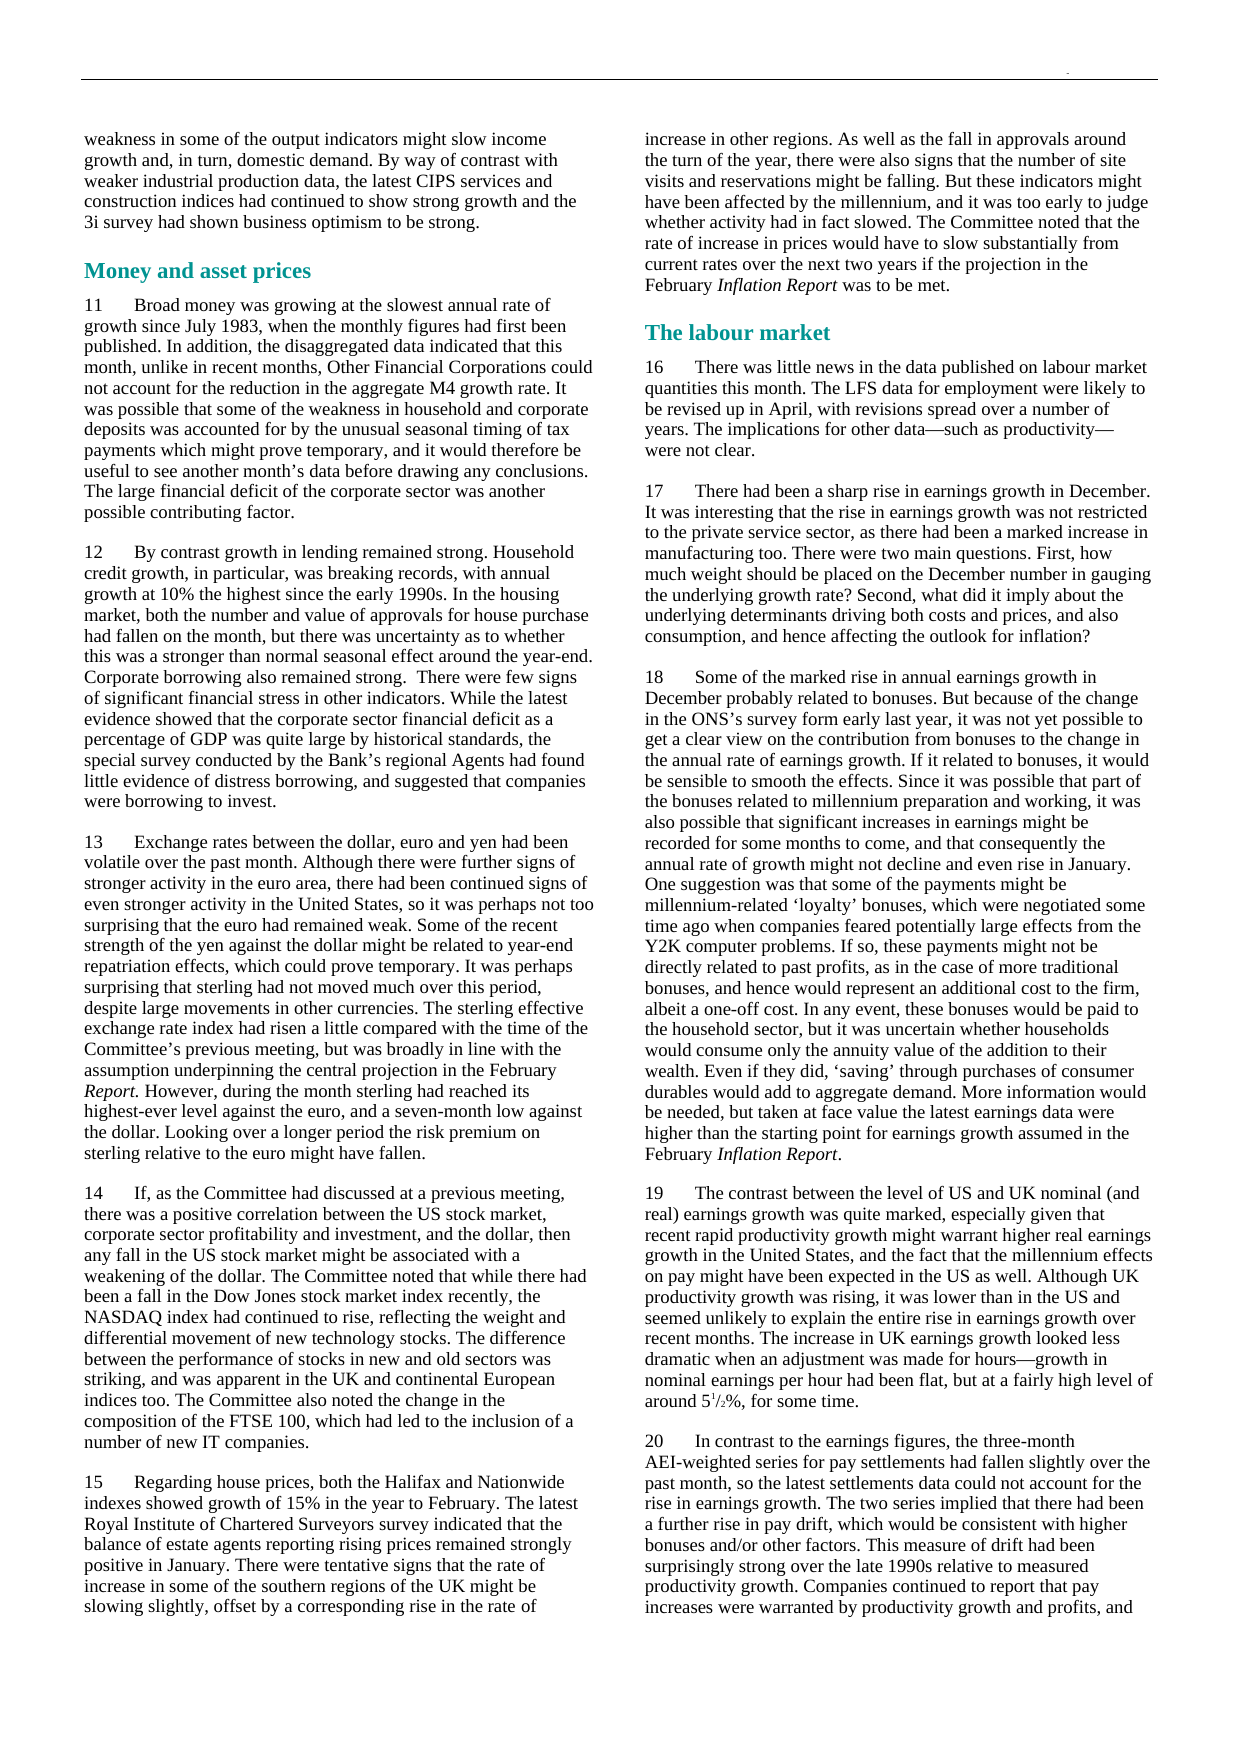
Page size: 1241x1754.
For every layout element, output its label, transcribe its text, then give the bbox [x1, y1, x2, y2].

text AEI-weighted series for pay settlements had fallen slightly over the past month, so the latest settlements data could not account for the rise in earnings growth. The two series implied that there had been a further rise in pay drift, which would be consistent with higher bonuses and/or other factors. This measure of drift had been surprisingly strong over the late 1990s relative to measured productivity growth. Companies continued to report that pay increases were warranted by productivity growth and profits, and [644, 1452, 1153, 1617]
list By contrast growth in lending remained strong. Household credit growth, in particular, was breaking records, with annual growth at 10% the highest since the early 1990s. In the housing market, both the number and value of approvals for house purchase had fallen on the month, but there was uncertainty as to whether this was a stronger than normal seasonal effect around the year-end. Corporate borrowing also remained strong. There were few signs of significant financial stress in other indicators. While the latest evidence showed that the corporate sector financial deficit as a percentage of GDP was quite large by historical standards, the special survey conducted by the Bank’s regional Agents had found little evidence of distress borrowing, and suggested that companies were borrowing to invest. [84, 542, 594, 812]
text weakness in some of the output indicators might slow income growth and, in turn, domestic demand. By way of contrast with weaker industrial production data, the latest CIPS services and construction indices had continued to show strong growth and the 3i survey had shown business optimism to be strong. [84, 129, 579, 232]
list If, as the Committee had discussed at a previous meeting, there was a positive correlation between the US stock market, corporate sector profitability and investment, and the dollar, then any fall in the US stock market might be associated with a weakening of the dollar. The Committee noted that while there had been a fall in the Dow Jones stock market index recently, the NASDAQ index had continued to rise, reflecting the weight and differential movement of new technology stocks. The difference between the performance of stocks in new and old sectors was striking, and was apparent in the UK and continental European indices too. The Committee also noted the change in the composition of the FTSE 100, which had led to the inclusion of a number of new IT companies. [84, 1183, 592, 1452]
list Some of the marked rise in annual earnings growth in December probably related to bonuses. But because of the change in the ONS’s survey form early last year, it was not yet possible to get a clear view on the contribution from bonuses to the change in the annual rate of earnings growth. If it related to bonuses, it would be sensible to smooth the effects. Since it was possible that part of the bonuses related to millennium preparation and working, it was also possible that significant increases in earnings might be recorded for some months to come, and that consequently the annual rate of growth might not decline and even rise in January. One suggestion was that some of the payments might be millennium-related ‘loyalty’ bonuses, which were negotiated some time ago when companies feared potentially large effects from the Y2K computer problems. If so, these payments might not be directly related to past profits, as in the case of more traditional bonuses, and hence would represent an additional cost to the firm, albeit a one-off cost. In any event, these bonuses would be paid to the household sector, but it was uncertain whether households would consume only the annuity value of the addition to their wealth. Even if they did, ‘saving’ through purchases of consumer durables would add to aggregate demand. More information would be needed, but taken at face value the latest earnings data were higher than the starting point for earnings growth assumed in the February Inflation Report. [644, 667, 1155, 1164]
text highest-ever level against the euro, and a seven-month low against the dollar. Looking over a longer period the risk premium on sterling relative to the euro might have fallen. [84, 1101, 585, 1163]
subtitle The labour market [644, 319, 1176, 346]
list There was little news in the data published on labour market quantities this month. The LFS data for employment were likely to be revised up in April, with revisions spread over a number of years. The implications for other data—such as productivity— were not clear. [644, 357, 1151, 461]
list There had been a sharp rise in earnings growth in December. It was interesting that the rise in earnings growth was not restricted to the private service sector, as there had been a marked increase in manufacturing too. There were two main questions. First, how much weight should be placed on the December number in gauging the underlying growth rate? Second, what did it imply about the underlying determinants driving both costs and prices, and also consumption, and hence affecting the outlook for inflation? [644, 481, 1152, 647]
list The contrast between the level of US and UK nominal (and real) earnings growth was quite marked, especially given that recent rapid productivity growth might warrant higher real earnings growth in the United States, and the fact that the millennium effects on pay might have been expected in the US as well. Although UK productivity growth was rising, it was lower than in the US and seemed unlikely to explain the entire rise in earnings growth over recent months. The increase in UK earnings growth looked less dramatic when an adjustment was made for hours—growth in nominal earnings per hour had been flat, but at a fairly high level of around 51/2%, for some time. [644, 1183, 1153, 1411]
list In contrast to the earnings figures, the three-month [644, 1430, 1176, 1452]
list Exchange rates between the dollar, euro and yen had been volatile over the past month. Although there were further signs of stronger activity in the euro area, there had been continued signs of even stronger activity in the United States, so it was perhaps not too surprising that the euro had remained weak. Some of the recent strength of the yen against the dollar might be related to year-end repatriation effects, which could prove temporary. It was perhaps surprising that sterling had not moved much over this period, despite large movements in other currencies. The sterling effective exchange rate index had risen a little compared with the time of the Committee’s previous meeting, but was broadly in line with the assumption underpinning the central projection in the February Report. However, during the month sterling had reached its [84, 832, 594, 1101]
list Broad money was growing at the slowest annual rate of growth since July 1983, when the monthly figures had first been published. In addition, the disaggregated data indicated that this month, unlike in recent months, Other Financial Corporations could not account for the reduction in the aggregate M4 growth rate. It was possible that some of the weakness in household and corporate deposits was accounted for by the unusual seasonal timing of tax payments which might prove temporary, and it would therefore be useful to see another month’s data before drawing any conclusions. The large financial deficit of the corporate sector was another possible contributing factor. [84, 295, 594, 523]
subtitle Money and asset prices [84, 257, 598, 283]
list Regarding house prices, both the Halifax and Nationwide indexes showed growth of 15% in the year to February. The latest Royal Institute of Chartered Surveyors survey indicated that the balance of estate agents reporting rising prices remained strongly positive in January. There were tentative signs that the rate of increase in some of the southern regions of the UK might be slowing slightly, offset by a corresponding rise in the rate of [84, 1472, 584, 1617]
text increase in other regions. As well as the fall in approvals around the turn of the year, there were also signs that the number of site visits and reservations might be falling. But these indicators might have been affected by the millennium, and it was too early to judge whether activity had in fact slowed. The Committee noted that the rate of increase in prices would have to slow substantially from current rates over the next two years if the projection in the February Inflation Report was to be met. [644, 129, 1150, 295]
